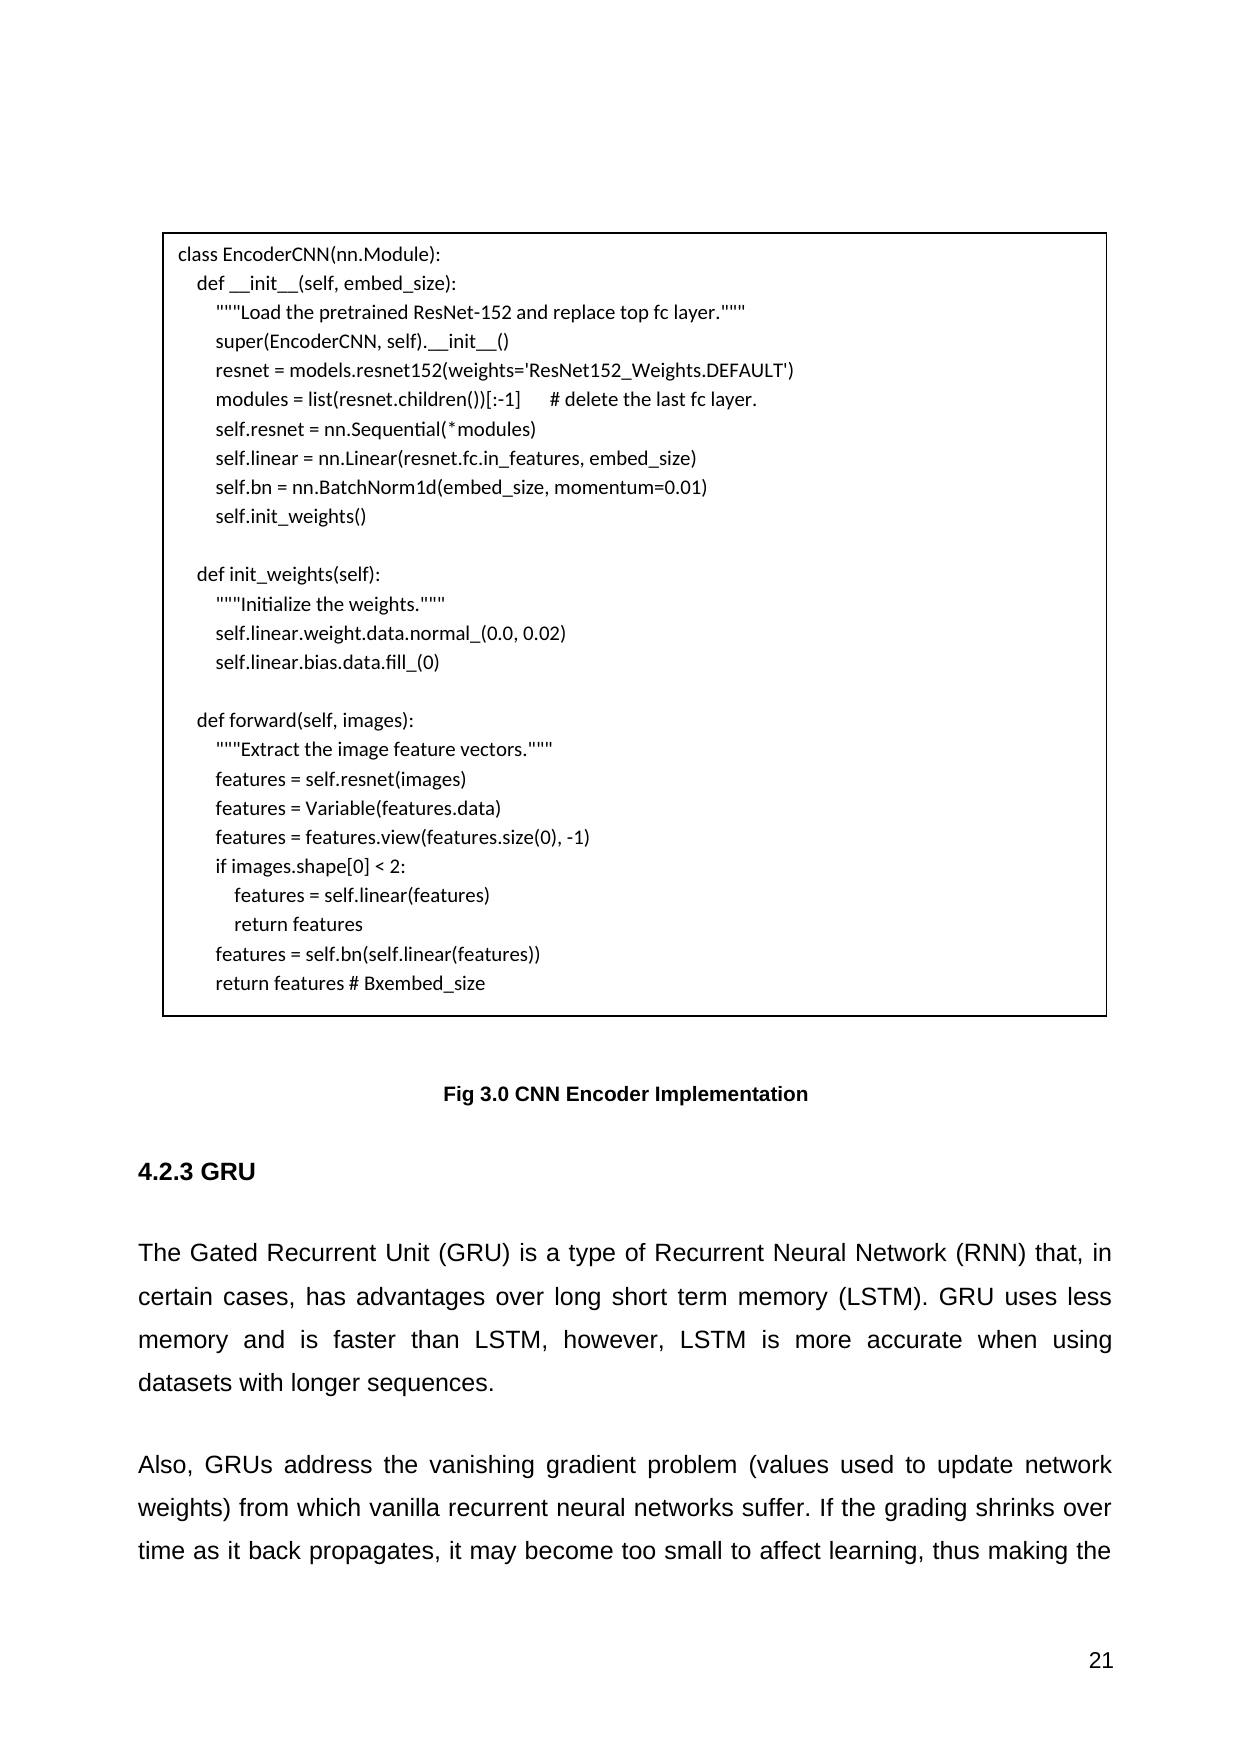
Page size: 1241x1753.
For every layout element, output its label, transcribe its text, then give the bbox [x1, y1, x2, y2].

text Fig 3.0 CNN Encoder Implementation [138, 314, 1114, 1106]
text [138, 1450, 1114, 1565]
text 4.2.3 GRU [138, 1156, 1114, 1185]
text The Gated Recurrent Unit (GRU) is a type of Recurrent Neural Network (RNN) that, in certain cases, has advantages over long short term memory (LSTM). GRU uses less memory and is faster than LSTM, however, LSTM is more accurate when using datasets with longer sequences. [138, 1238, 1114, 1397]
